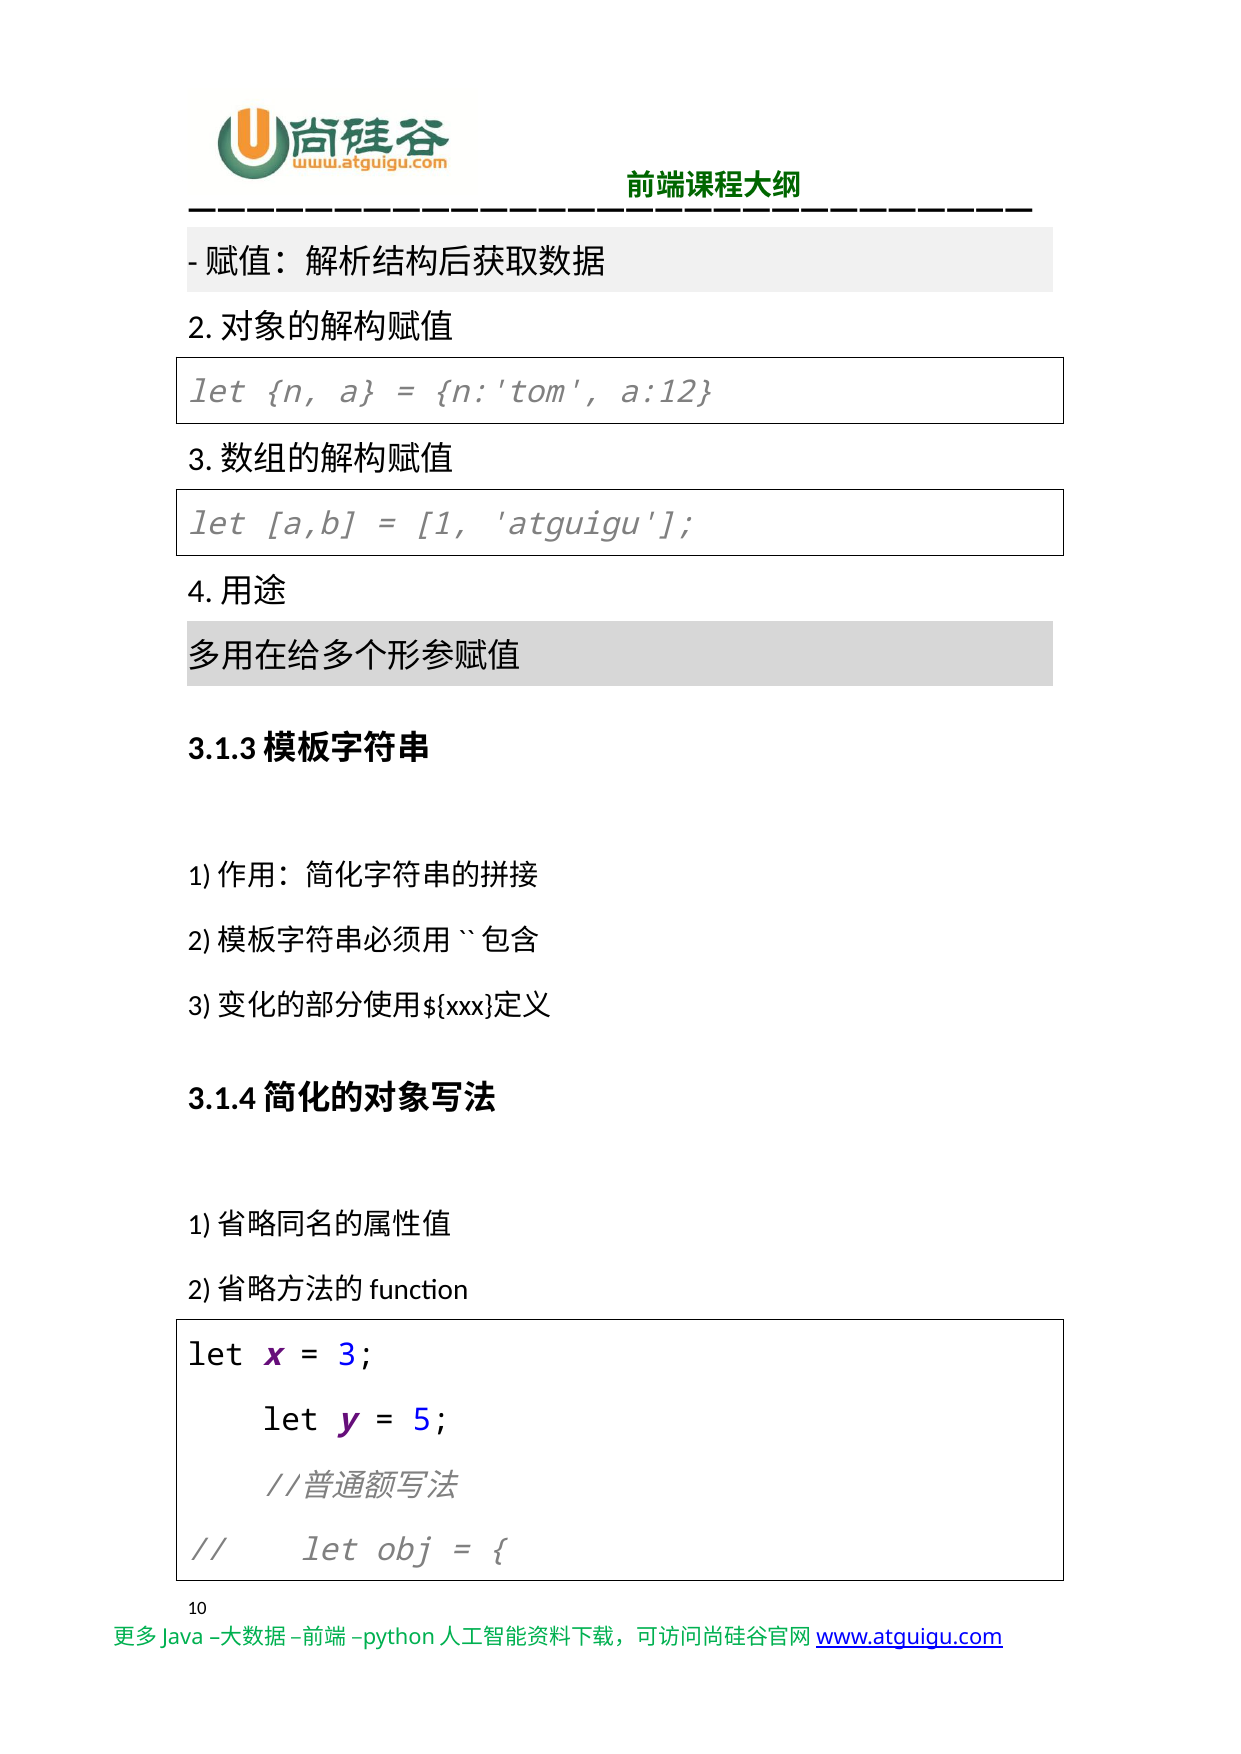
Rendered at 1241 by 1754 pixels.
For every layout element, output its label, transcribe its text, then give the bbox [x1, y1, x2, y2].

subtitle 3.1.3 模板字符串 [187, 713, 1053, 778]
list 用途 [187, 556, 1053, 621]
list 多用在给多个形参赋值 [187, 621, 1053, 686]
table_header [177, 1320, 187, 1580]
list 3) 变化的部分使用${xxx}定义 [187, 970, 1053, 1035]
list 2) 模板字符串必须用 `` 包含 [187, 905, 1053, 970]
text - 赋值：解析结构后获取数据 [187, 227, 1053, 292]
list 对象的解构赋值 [187, 292, 1053, 357]
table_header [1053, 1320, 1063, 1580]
list 2) 省略方法的function [187, 1254, 1053, 1319]
subtitle 3.1.4 简化的对象写法 [187, 1062, 1053, 1127]
list 数组的解构赋值 [187, 424, 1053, 489]
picture [187, 88, 479, 195]
list 1) 省略同名的属性值 [187, 1189, 1053, 1254]
list 1) 作用：简化字符串的拼接 [187, 840, 1053, 905]
